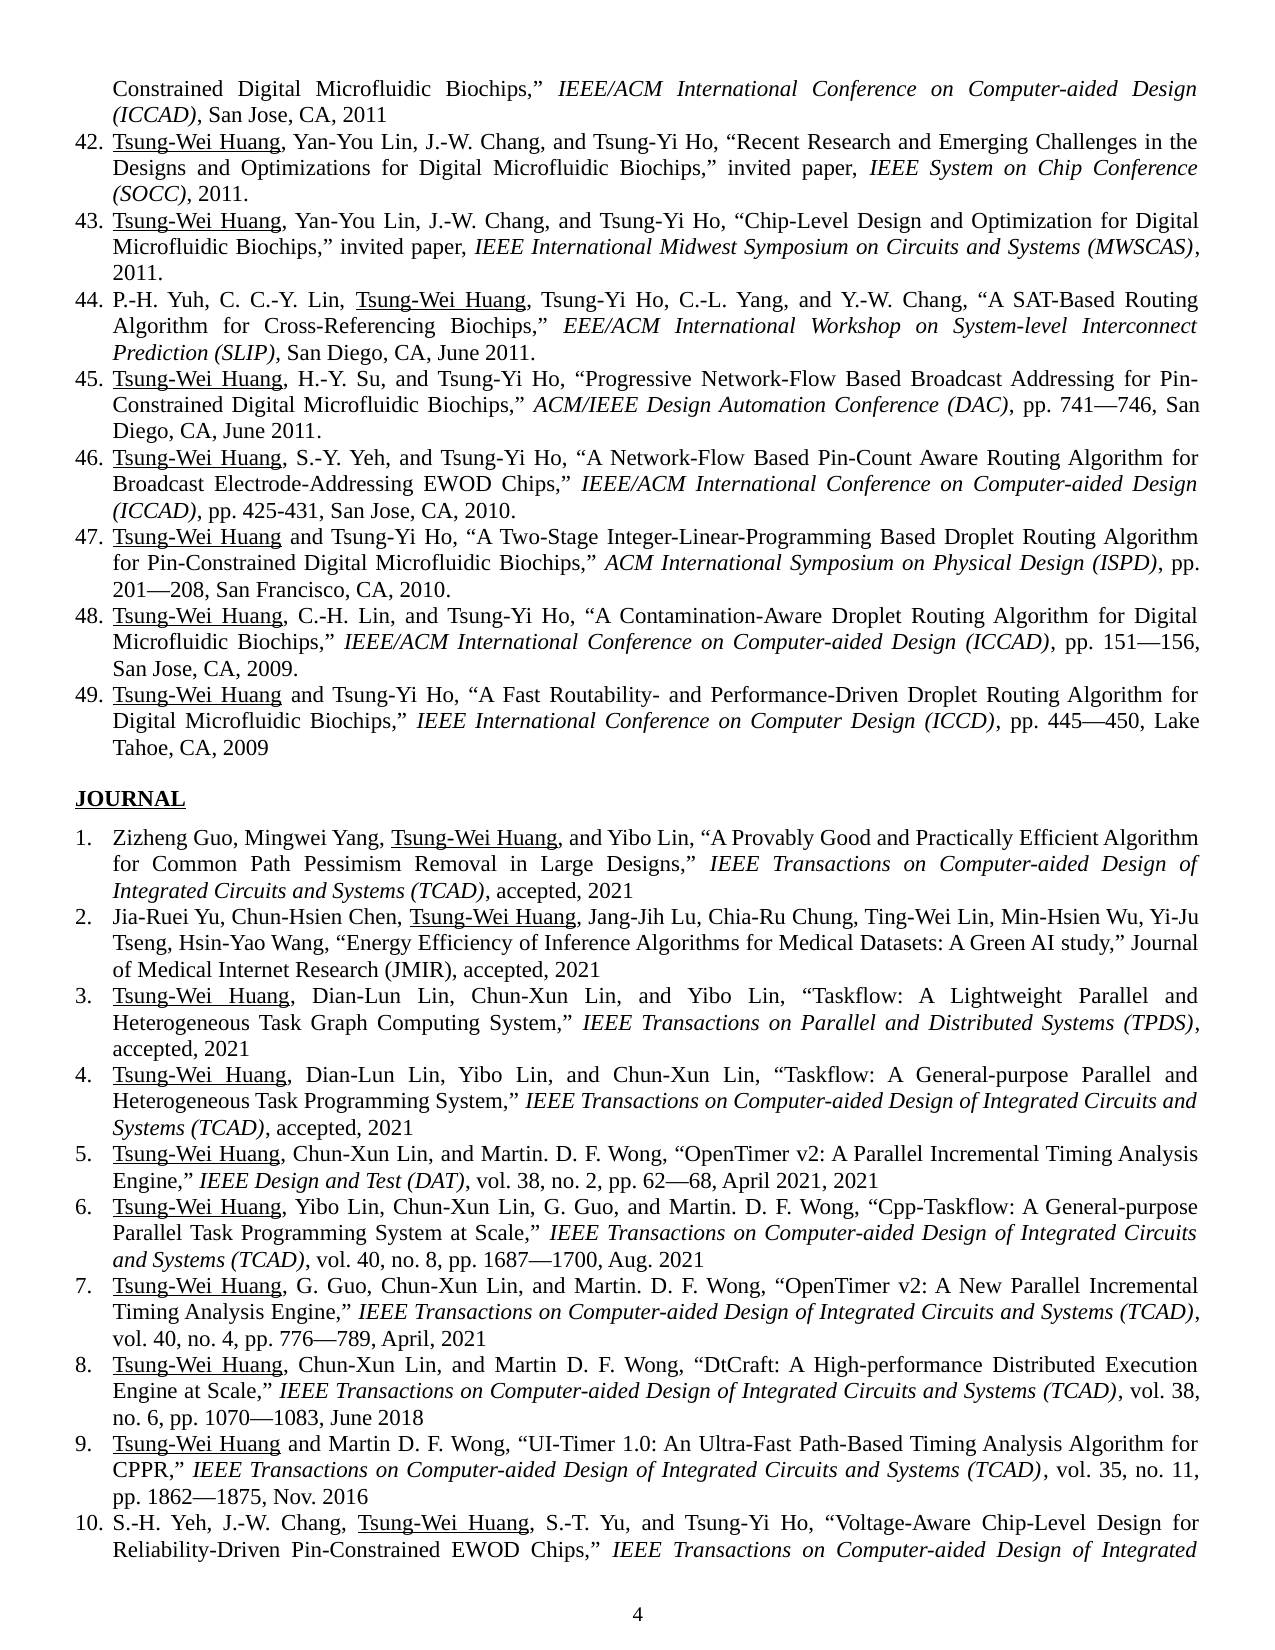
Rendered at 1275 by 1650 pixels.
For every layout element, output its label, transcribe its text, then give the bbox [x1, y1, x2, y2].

list Tsung-Wei Huang and Tsung-Yi Ho, “A Fast Routability- and Performance-Driven Droplet Routing Algorithm for Digital Microfluidic Biochips,” IEEE International Conference on Computer Design (ICCD), pp. 445—450, Lake Tahoe, CA, 2009 [75, 681, 1200, 760]
list Tsung-Wei Huang, Dian-Lun Lin, Chun-Xun Lin, and Yibo Lin, “Taskflow: A Lightweight Parallel and Heterogeneous Task Graph Computing System,” IEEE Transactions on Parallel and Distributed Systems (TPDS), accepted, 2021 [75, 982, 1200, 1061]
list Jia-Ruei Yu, Chun-Hsien Chen, Tsung-Wei Huang, Jang-Jih Lu, Chia-Ru Chung, Ting-Wei Lin, Min-Hsien Wu, Yi-Ju Tseng, Hsin-Yao Wang, “Energy Efficiency of Inference Algorithms for Medical Datasets: A Green AI study,” Journal of Medical Internet Research (JMIR), accepted, 2021 [75, 903, 1200, 982]
list P.-H. Yuh, C. C.-Y. Lin, Tsung-Wei Huang, Tsung-Yi Ho, C.-L. Yang, and Y.-W. Chang, “A SAT-Based Routing Algorithm for Cross-Referencing Biochips,” EEE/ACM International Workshop on System-level Interconnect Prediction (SLIP), San Diego, CA, June 2011. [75, 286, 1200, 365]
list Tsung-Wei Huang, Yan-You Lin, J.-W. Chang, and Tsung-Yi Ho, “Chip-Level Design and Optimization for Digital Microfluidic Biochips,” invited paper, IEEE International Midwest Symposium on Circuits and Systems (MWSCAS), 2011. [75, 207, 1200, 286]
list Tsung-Wei Huang, C.-H. Lin, and Tsung-Yi Ho, “A Contamination-Aware Droplet Routing Algorithm for Digital Microfluidic Biochips,” IEEE/ACM International Conference on Computer-aided Design (ICCAD), pp. 151—156, San Jose, CA, 2009. [75, 602, 1200, 681]
list Tsung-Wei Huang, Chun-Xun Lin, and Martin. D. F. Wong, “OpenTimer v2: A Parallel Incremental Timing Analysis Engine,” IEEE Design and Test (DAT), vol. 38, no. 2, pp. 62—68, April 2021, 2021 [75, 1140, 1200, 1193]
subtitle JOURNAL [75, 785, 1200, 812]
list Tsung-Wei Huang and Tsung-Yi Ho, “A Two-Stage Integer-Linear-Programming Based Droplet Routing Algorithm for Pin-Constrained Digital Microfluidic Biochips,” ACM International Symposium on Physical Design (ISPD), pp. 201—208, San Francisco, CA, 2010. [75, 523, 1200, 602]
list Tsung-Wei Huang, S.-Y. Yeh, and Tsung-Yi Ho, “A Network-Flow Based Pin-Count Aware Routing Algorithm for Broadcast Electrode-Addressing EWOD Chips,” IEEE/ACM International Conference on Computer-aided Design (ICCAD), pp. 425-431, San Jose, CA, 2010. [75, 444, 1200, 523]
list Tsung-Wei Huang, H.-Y. Su, and Tsung-Yi Ho, “Progressive Network-Flow Based Broadcast Addressing for Pin-Constrained Digital Microfluidic Biochips,” ACM/IEEE Design Automation Conference (DAC), pp. 741—746, San Diego, CA, June 2011. [75, 365, 1200, 444]
list Zizheng Guo, Mingwei Yang, Tsung-Wei Huang, and Yibo Lin, “A Provably Good and Practically Efficient Algorithm for Common Path Pessimism Removal in Large Designs,” IEEE Transactions on Computer-aided Design of Integrated Circuits and Systems (TCAD), accepted, 2021 [75, 824, 1200, 903]
list Tsung-Wei Huang, Dian-Lun Lin, Yibo Lin, and Chun-Xun Lin, “Taskflow: A General-purpose Parallel and Heterogeneous Task Programming System,” IEEE Transactions on Computer-aided Design of Integrated Circuits and Systems (TCAD), accepted, 2021 [75, 1061, 1200, 1140]
